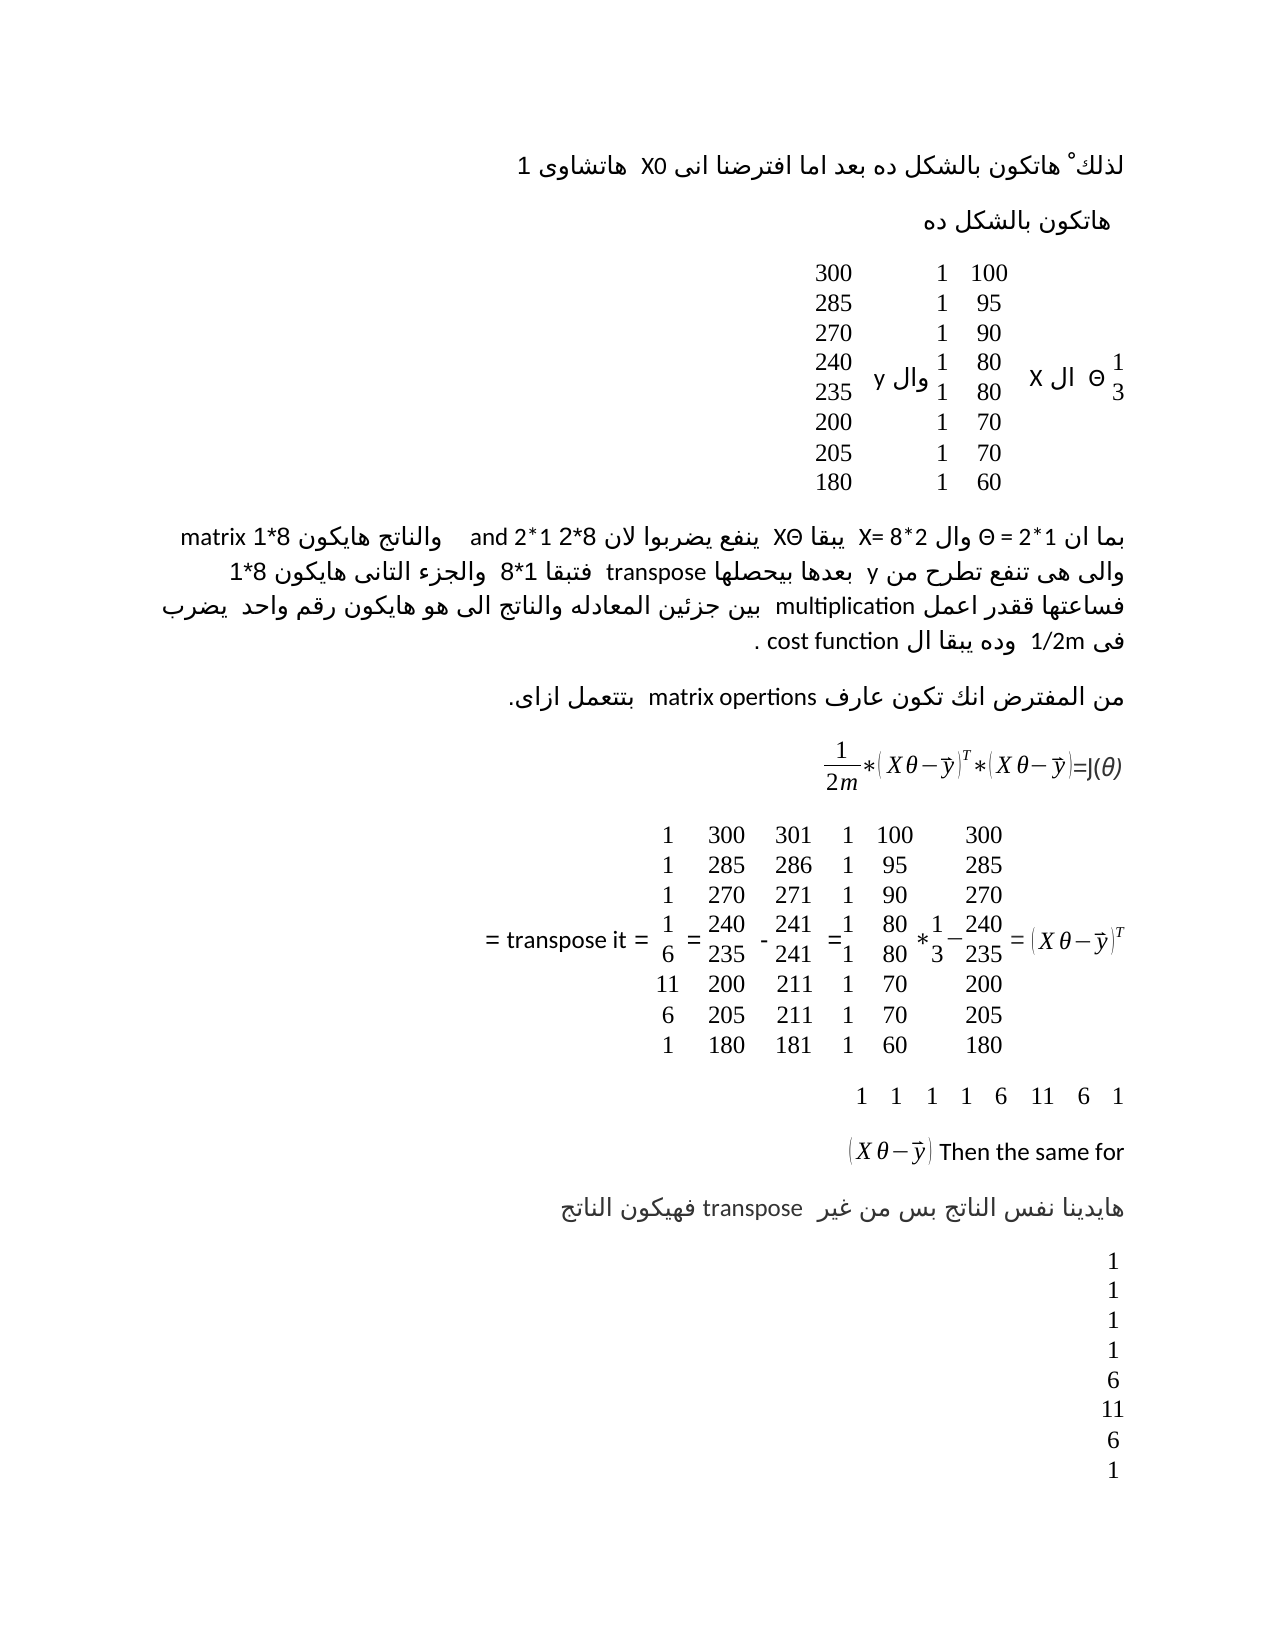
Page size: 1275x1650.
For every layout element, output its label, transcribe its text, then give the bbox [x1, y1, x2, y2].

text هاتكون بالشكل ده [150, 206, 1125, 234]
text لذلك ْ هاتكون بالشكل ده بعد اما افترضنا انى X0 هاتشاوى 1 [150, 150, 1125, 181]
text Then the same for [150, 1136, 1125, 1166]
text هايدينا نفس الناتج بس من غير transpose فهيكون الناتج [150, 1192, 703, 1222]
text = = - = = transpose it = [150, 822, 1125, 1058]
text J(θ)= [150, 737, 1125, 796]
text بما ان Θ = 2*1 وال X= 8*2 يبقا XΘ ينفع يضربوا لان 8*2 and 2*1 والناتج هايكون 8*1 matrix والى هى تنفع تطرح من y بعدها بيحصلها transpose فتبقا 1*8 والجزء التانى هايكون 8*1 فساعتها ققدر اعمل multiplication بين جزئين المعادله والناتج الى هو هايكون رقم واحد يضرب فى 1/2m وده يبقا ال cost function . [150, 521, 1125, 656]
text Θ ال X وال y [150, 260, 1125, 496]
text من المفترض انك تكون عارف matrix opertions بتتعمل ازاى. [150, 681, 1125, 712]
